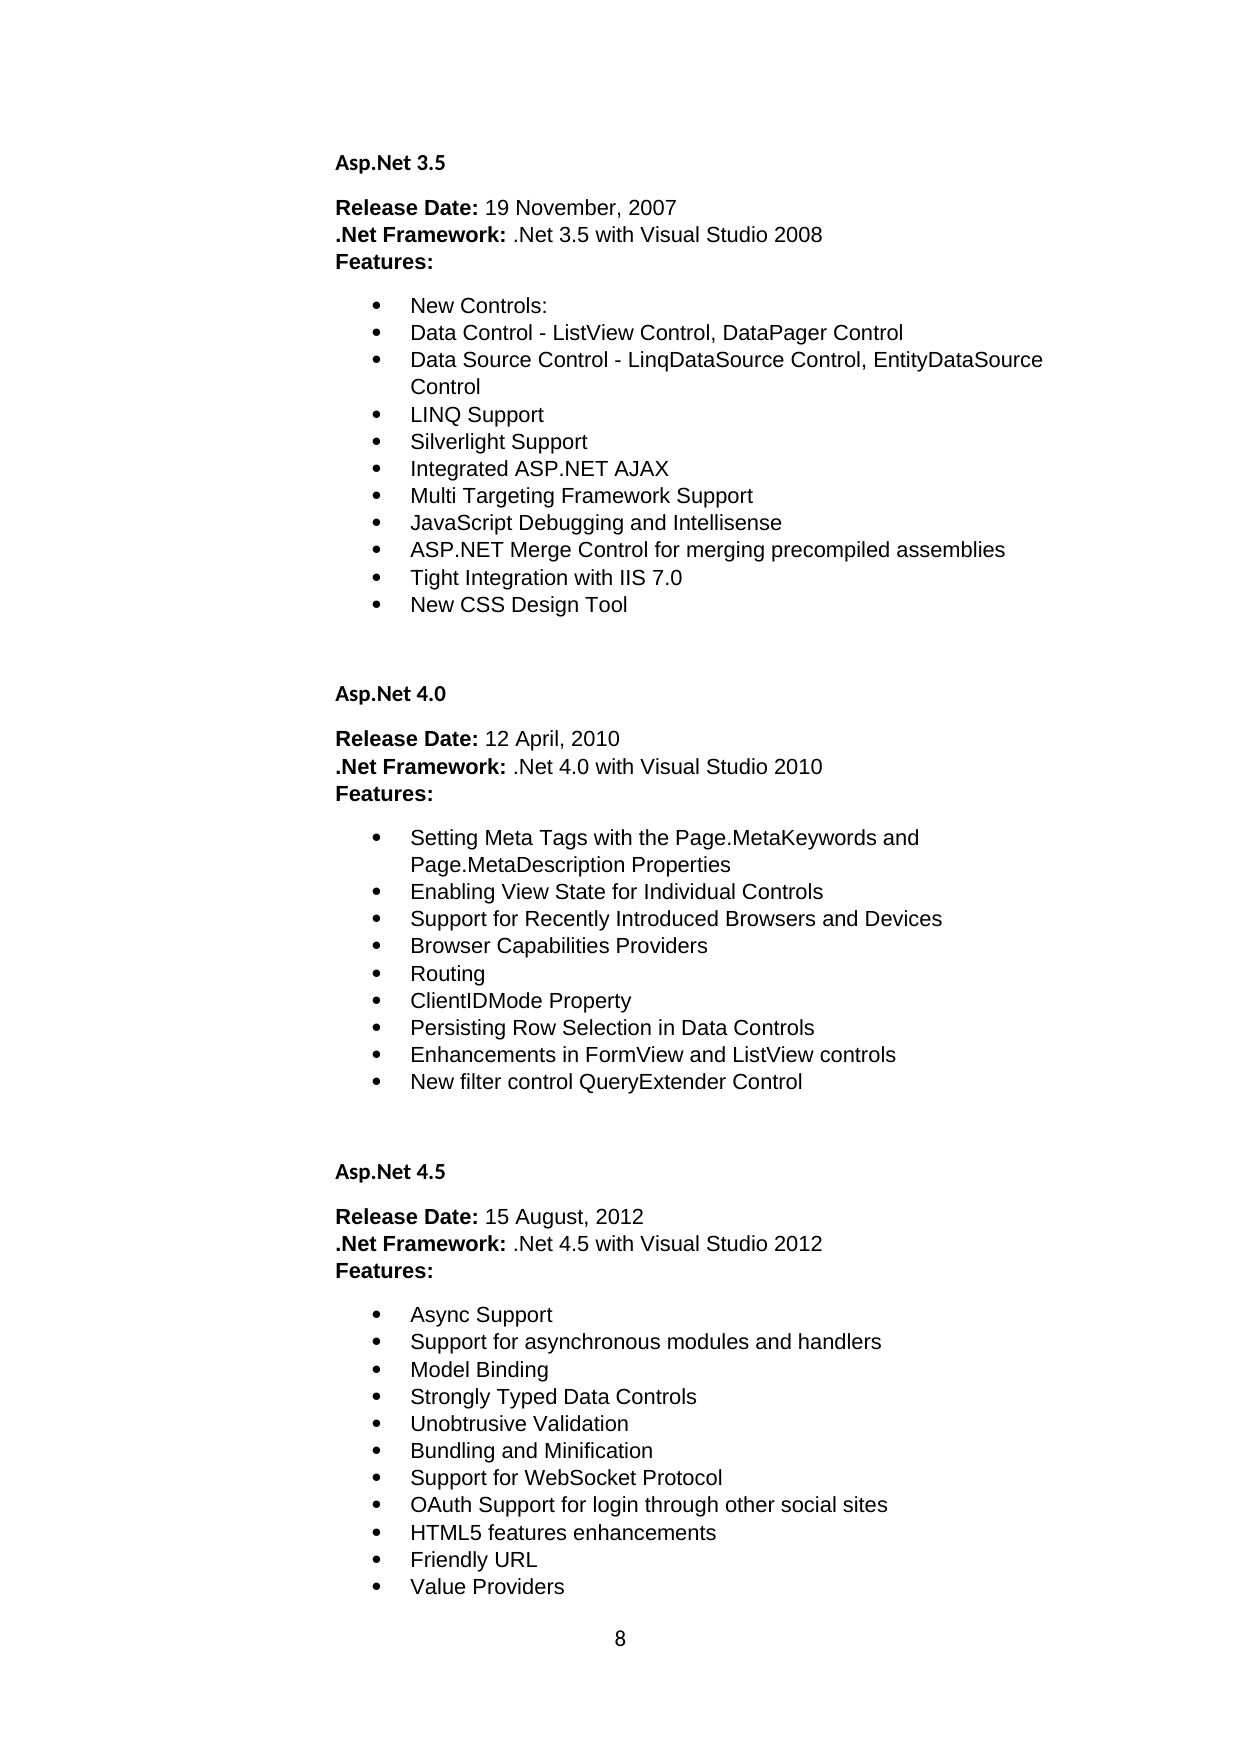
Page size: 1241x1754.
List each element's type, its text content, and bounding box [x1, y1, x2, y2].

list Enabling View State for Individual Controls [373, 879, 1093, 904]
list LINQ Support [373, 401, 1093, 427]
list Persisting Row Selection in Data Controls [373, 1015, 1093, 1040]
list Data Control - ListView Control, DataPager Control [373, 320, 1093, 345]
text Asp.Net 4.5 [335, 1157, 1093, 1185]
list Strongly Typed Data Controls [373, 1384, 1093, 1409]
list Bundling and Minification [373, 1438, 1093, 1463]
list New filter control QueryExtender Control [373, 1069, 1093, 1094]
list Unobtrusive Validation [373, 1411, 1093, 1436]
list Setting Meta Tags with the Page.MetaKeywords and Page.MetaDescription Properties [373, 824, 1093, 877]
list Support for asynchronous modules and handlers [373, 1329, 1093, 1354]
list Multi Targeting Framework Support [373, 483, 1093, 508]
list OAuth Support for login through other social sites [373, 1492, 1093, 1518]
list Model Binding [373, 1356, 1093, 1382]
text Release Date: 19 November, 2007 .Net Framework: .Net 3.5 with Visual Studio 2008 Features: [335, 194, 1093, 274]
list Friendly URL [373, 1547, 1093, 1572]
list ClientIDMode Property [373, 988, 1093, 1013]
list ASP.NET Merge Control for merging precompiled assemblies [373, 537, 1093, 563]
list Integrated ASP.NET AJAX [373, 456, 1093, 481]
list HTML5 features enhancements [373, 1519, 1093, 1545]
text Asp.Net 4.0 [335, 679, 1093, 707]
list New CSS Design Tool [373, 592, 1093, 617]
text Release Date: 15 August, 2012 .Net Framework: .Net 4.5 with Visual Studio 2012 Features: [335, 1204, 1093, 1283]
list Browser Capabilities Providers [373, 933, 1093, 958]
list Support for Recently Introduced Browsers and Devices [373, 906, 1093, 931]
list Silverlight Support [373, 429, 1093, 454]
text Release Date: 12 April, 2010 .Net Framework: .Net 4.0 with Visual Studio 2010 Features: [335, 726, 1093, 806]
list Support for WebSocket Protocol [373, 1465, 1093, 1490]
list Async Support [373, 1302, 1093, 1327]
list Routing [373, 961, 1093, 986]
list JavaScript Debugging and Intellisense [373, 510, 1093, 535]
list Enhancements in FormView and ListView controls [373, 1042, 1093, 1067]
list Data Source Control - LinqDataSource Control, EntityDataSource Control [373, 347, 1093, 399]
list Value Providers [373, 1574, 1093, 1599]
text Asp.Net 3.5 [335, 148, 1093, 176]
list Tight Integration with IIS 7.0 [373, 564, 1093, 590]
list New Controls: [373, 293, 1093, 318]
